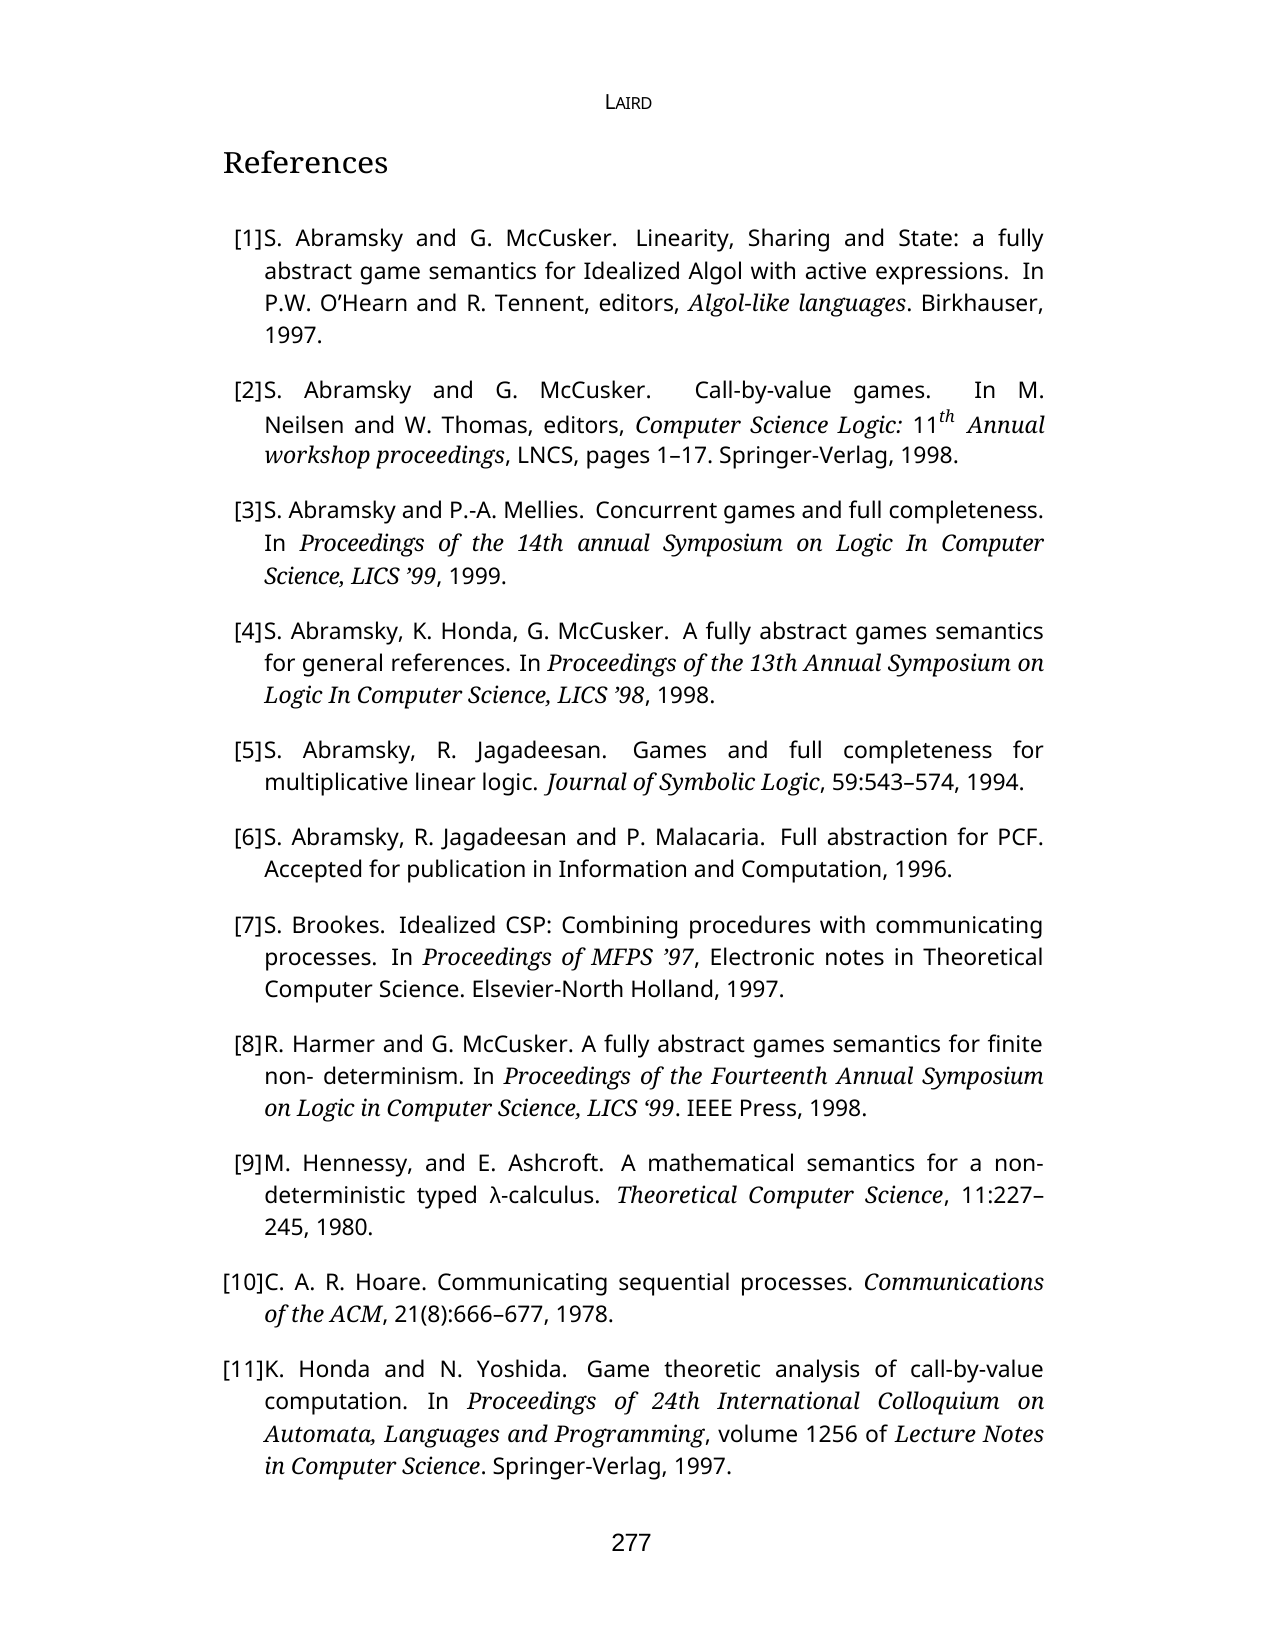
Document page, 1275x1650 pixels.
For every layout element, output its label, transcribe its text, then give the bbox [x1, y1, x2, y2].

list K. Honda and N. Yoshida. Game theoretic analysis of call-by-value computation. In Proceedings of 24th International Colloquium on Automata, Languages and Programming, volume 1256 of Lecture Notes in Computer Science. Springer-Verlag, 1997. [222, 1353, 1044, 1481]
list M. Hennessy, and E. Ashcroft. A mathematical semantics for a non- deterministic typed λ-calculus. Theoretical Computer Science, 11:227–245, 1980. [234, 1147, 1044, 1243]
list S. Abramsky and G. McCusker. Linearity, Sharing and State: a fully abstract game semantics for Idealized Algol with active expressions. In P.W. O’Hearn and R. Tennent, editors, Algol-like languages. Birkhauser, 1997. [234, 222, 1044, 350]
list S. Abramsky, R. Jagadeesan. Games and full completeness for multiplicative linear logic. Journal of Symbolic Logic, 59:543–574, 1994. [234, 734, 1044, 797]
list R. Harmer and G. McCusker. A fully abstract games semantics for finite non- determinism. In Proceedings of the Fourteenth Annual Symposium on Logic in Computer Science, LICS ‘99. IEEE Press, 1998. [234, 1028, 1044, 1124]
list S. Abramsky, R. Jagadeesan and P. Malacaria. Full abstraction for PCF. Accepted for publication in Information and Computation, 1996. [234, 821, 1044, 885]
list S. Abramsky and P.-A. Mellies. Concurrent games and full completeness. In Proceedings of the 14th annual Symposium on Logic In Computer Science, LICS ’99, 1999. [234, 494, 1044, 591]
list S. Brookes. Idealized CSP: Combining procedures with communicating processes. In Proceedings of MFPS ’97, Electronic notes in Theoretical Computer Science. Elsevier-North Holland, 1997. [234, 909, 1044, 1004]
list S. Abramsky, K. Honda, G. McCusker. A fully abstract games semantics for general references. In Proceedings of the 13th Annual Symposium on Logic In Computer Science, LICS ’98, 1998. [234, 615, 1044, 710]
list C. A. R. Hoare. Communicating sequential processes. Communications of the ACM, 21(8):666–677, 1978. [222, 1266, 1044, 1330]
list S. Abramsky and G. McCusker. Call-by-value games. In M. Neilsen and W. Thomas, editors, Computer Science Logic: 11th Annual workshop proceedings, LNCS, pages 1–17. Springer-Verlag, 1998. [234, 374, 1045, 471]
subtitle References [223, 143, 1096, 182]
